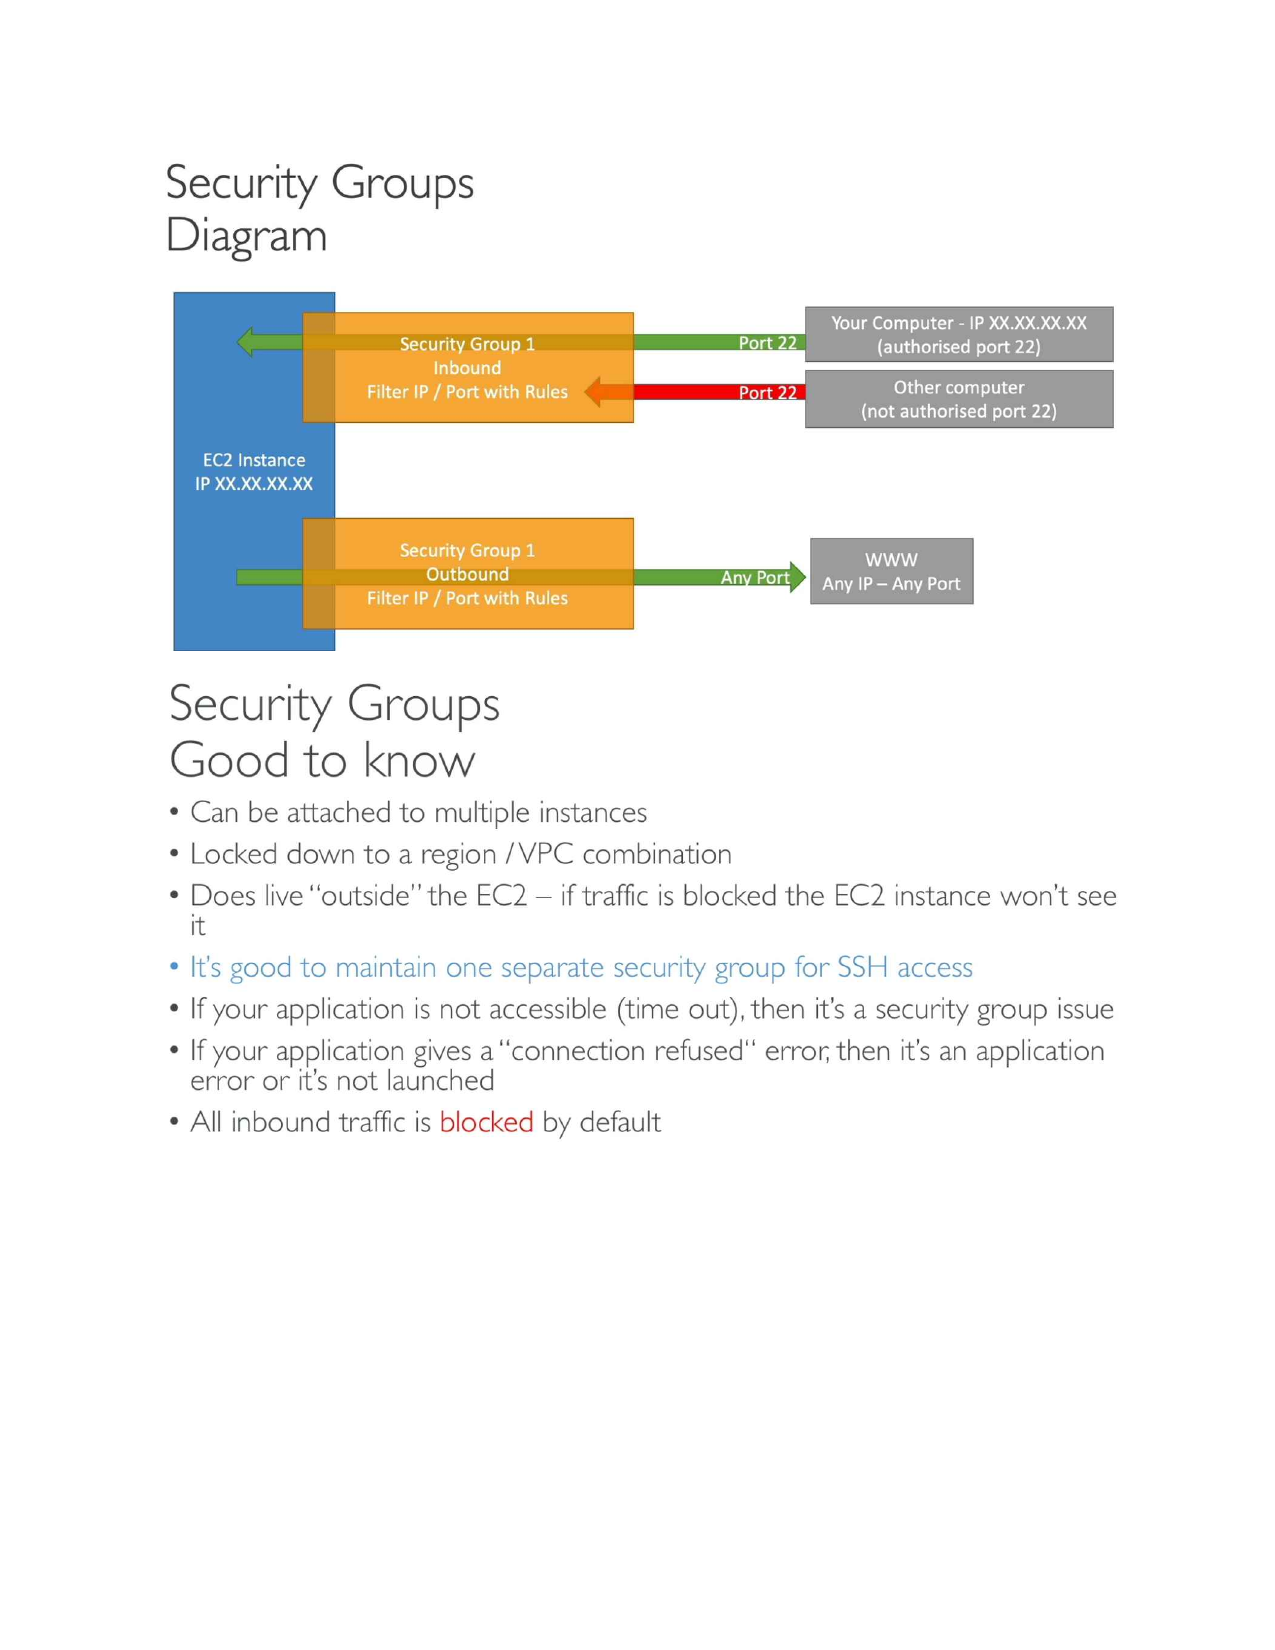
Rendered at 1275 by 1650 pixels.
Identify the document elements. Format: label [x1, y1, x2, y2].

picture [150, 672, 1125, 1158]
picture [150, 150, 1125, 651]
